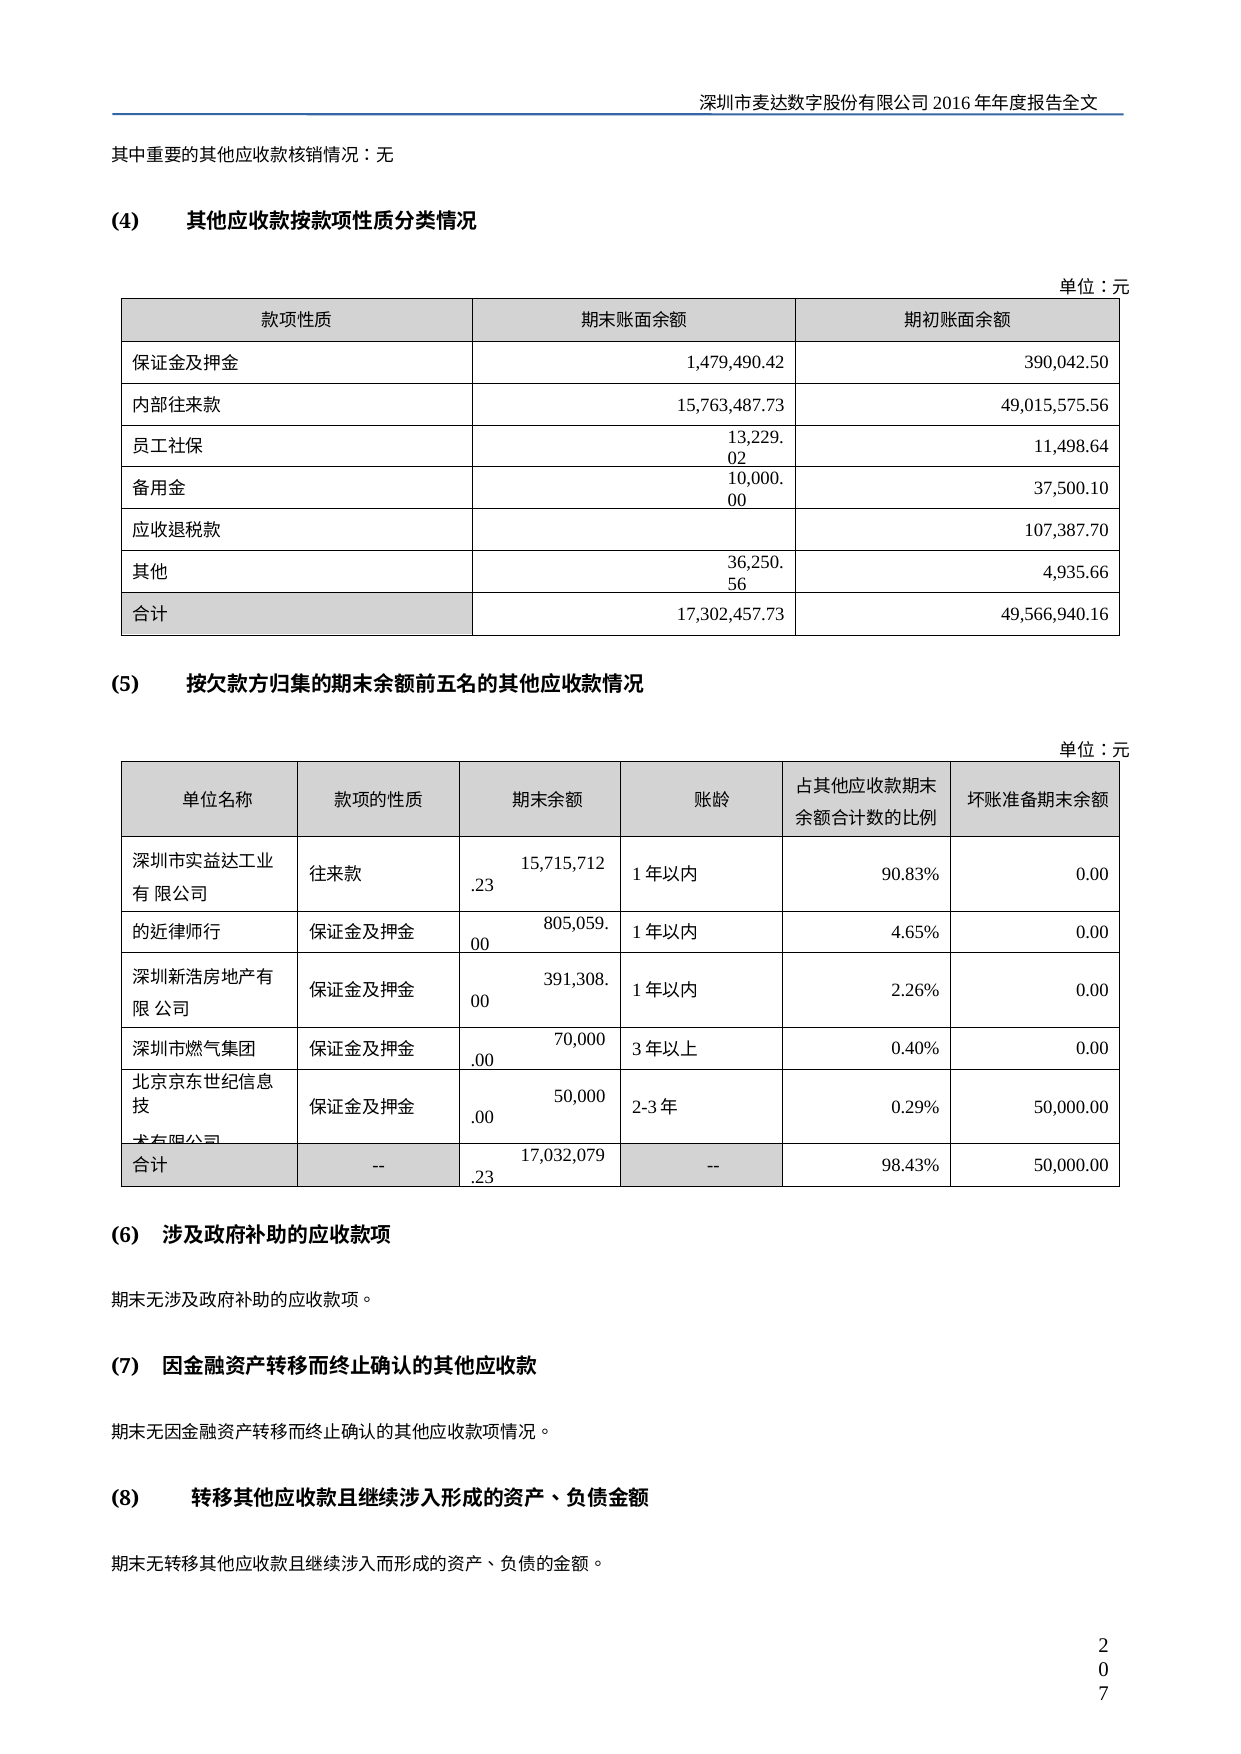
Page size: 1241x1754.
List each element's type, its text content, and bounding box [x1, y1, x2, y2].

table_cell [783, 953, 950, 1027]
text 其中重要的其他应收款核销情况：无 [111, 142, 1130, 166]
text 期末无涉及政府补助的应收款项。 [111, 1288, 1130, 1312]
list 其他应收款按款项性质分类情况 [111, 206, 1130, 234]
text 期末无因金融资产转移而终止确认的其他应收款项情况。 [111, 1420, 1130, 1444]
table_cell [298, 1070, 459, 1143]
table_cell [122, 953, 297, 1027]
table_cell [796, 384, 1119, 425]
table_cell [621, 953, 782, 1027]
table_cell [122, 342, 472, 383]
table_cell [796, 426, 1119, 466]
list 因金融资产转移而终止确认的其他应收款 [111, 1352, 1130, 1380]
text 单位：元 [111, 737, 1130, 761]
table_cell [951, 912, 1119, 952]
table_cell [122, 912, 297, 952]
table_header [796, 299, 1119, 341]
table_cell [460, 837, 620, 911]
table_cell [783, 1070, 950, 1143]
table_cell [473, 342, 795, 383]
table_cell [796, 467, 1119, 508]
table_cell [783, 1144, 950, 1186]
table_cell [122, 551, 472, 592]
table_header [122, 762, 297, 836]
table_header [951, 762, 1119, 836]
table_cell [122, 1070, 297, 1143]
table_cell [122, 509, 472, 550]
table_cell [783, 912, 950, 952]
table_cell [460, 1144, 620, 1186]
text 单位：元 [111, 274, 1130, 298]
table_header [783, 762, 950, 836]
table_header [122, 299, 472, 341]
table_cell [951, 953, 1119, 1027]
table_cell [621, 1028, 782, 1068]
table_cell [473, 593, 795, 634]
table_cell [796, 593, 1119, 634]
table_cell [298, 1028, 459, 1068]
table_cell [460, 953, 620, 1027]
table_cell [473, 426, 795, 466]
text 期末无转移其他应收款且继续涉入而形成的资产、负债的金额。 [111, 1551, 1130, 1576]
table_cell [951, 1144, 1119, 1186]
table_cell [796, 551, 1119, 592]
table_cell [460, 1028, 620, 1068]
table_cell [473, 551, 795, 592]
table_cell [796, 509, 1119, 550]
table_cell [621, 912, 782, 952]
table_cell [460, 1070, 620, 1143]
list 按欠款方归集的期末余额前五名的其他应收款情况 [111, 669, 1130, 697]
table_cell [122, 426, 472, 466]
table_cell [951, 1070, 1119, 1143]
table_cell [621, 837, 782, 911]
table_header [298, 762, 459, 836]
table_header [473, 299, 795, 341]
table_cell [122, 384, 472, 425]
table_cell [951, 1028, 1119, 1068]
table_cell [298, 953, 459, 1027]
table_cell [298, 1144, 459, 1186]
list 转移其他应收款且继续涉入形成的资产、负债金额 [111, 1483, 1130, 1512]
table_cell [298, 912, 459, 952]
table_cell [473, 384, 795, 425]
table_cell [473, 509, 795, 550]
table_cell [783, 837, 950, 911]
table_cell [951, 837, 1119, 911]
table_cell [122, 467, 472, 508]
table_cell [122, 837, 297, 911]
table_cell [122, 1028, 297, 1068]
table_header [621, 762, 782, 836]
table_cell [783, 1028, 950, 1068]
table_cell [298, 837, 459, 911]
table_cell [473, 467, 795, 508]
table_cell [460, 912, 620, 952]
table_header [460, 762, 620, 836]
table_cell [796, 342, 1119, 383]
list 涉及政府补助的应收款项 [111, 1220, 1130, 1248]
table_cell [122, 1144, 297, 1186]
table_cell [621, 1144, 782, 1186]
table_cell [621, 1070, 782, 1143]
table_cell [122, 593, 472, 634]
